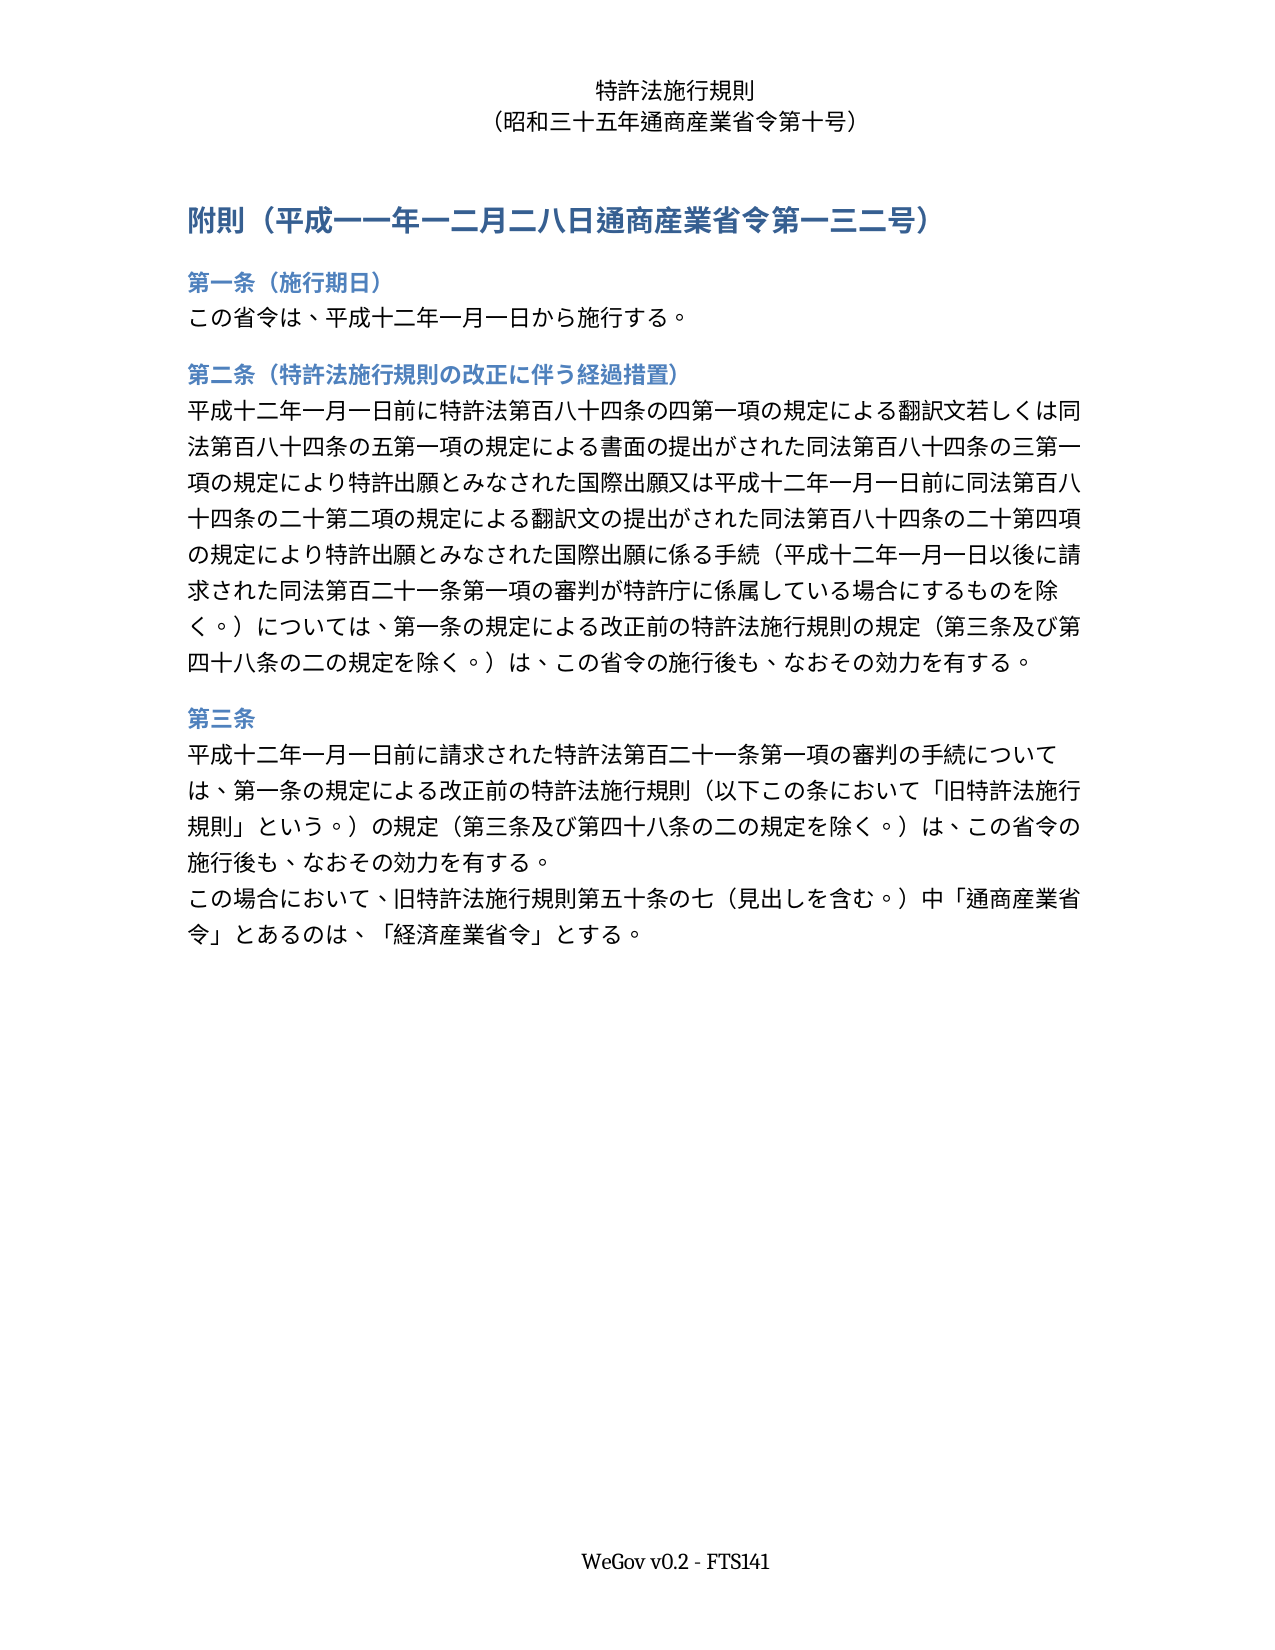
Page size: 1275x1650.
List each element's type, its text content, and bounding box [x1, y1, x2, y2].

subtitle 第一条（施行期日） [187, 266, 1087, 298]
subtitle 第二条（特許法施行規則の改正に伴う経過措置） [187, 359, 1087, 390]
text 平成十二年一月一日前に特許法第百八十四条の四第一項の規定による翻訳文若しくは同法第百八十四条の五第一項の規定による書面の提出がされた同法第百八十四条の三第一項の規定により特許出願とみなされた国際出願又は平成十二年一月一日前に同法第百八十四条の二十第二項の規定による翻訳文の提出がされた同法第百八十四条の二十第四項の規定により特許出願とみなされた国際出願に係る手続（平成十二年一月一日以後に請求された同法第百二十一条第一項の審判が特許庁に係属している場合にするものを除く。）については、第一条の規定による改正前の特許法施行規則の規定（第三条及び第四十八条の二の規定を除く。）は、この省令の施行後も、なおその効力を有する。 [187, 395, 1087, 678]
subtitle 第三条 [187, 703, 1087, 735]
subtitle 附則（平成一一年一二月二八日通商産業省令第一三二号） [187, 200, 1087, 240]
text この省令は、平成十二年一月一日から施行する。 [187, 302, 1087, 334]
text 平成十二年一月一日前に請求された特許法第百二十一条第一項の審判の手続については、第一条の規定による改正前の特許法施行規則（以下この条において「旧特許法施行規則」という。）の規定（第三条及び第四十八条の二の規定を除く。）は、この省令の施行後も、なおその効力を有する。 この場合において、旧特許法施行規則第五十条の七（見出しを含む。）中「通商産業省令」とあるのは、「経済産業省令」とする。 [187, 739, 1087, 950]
